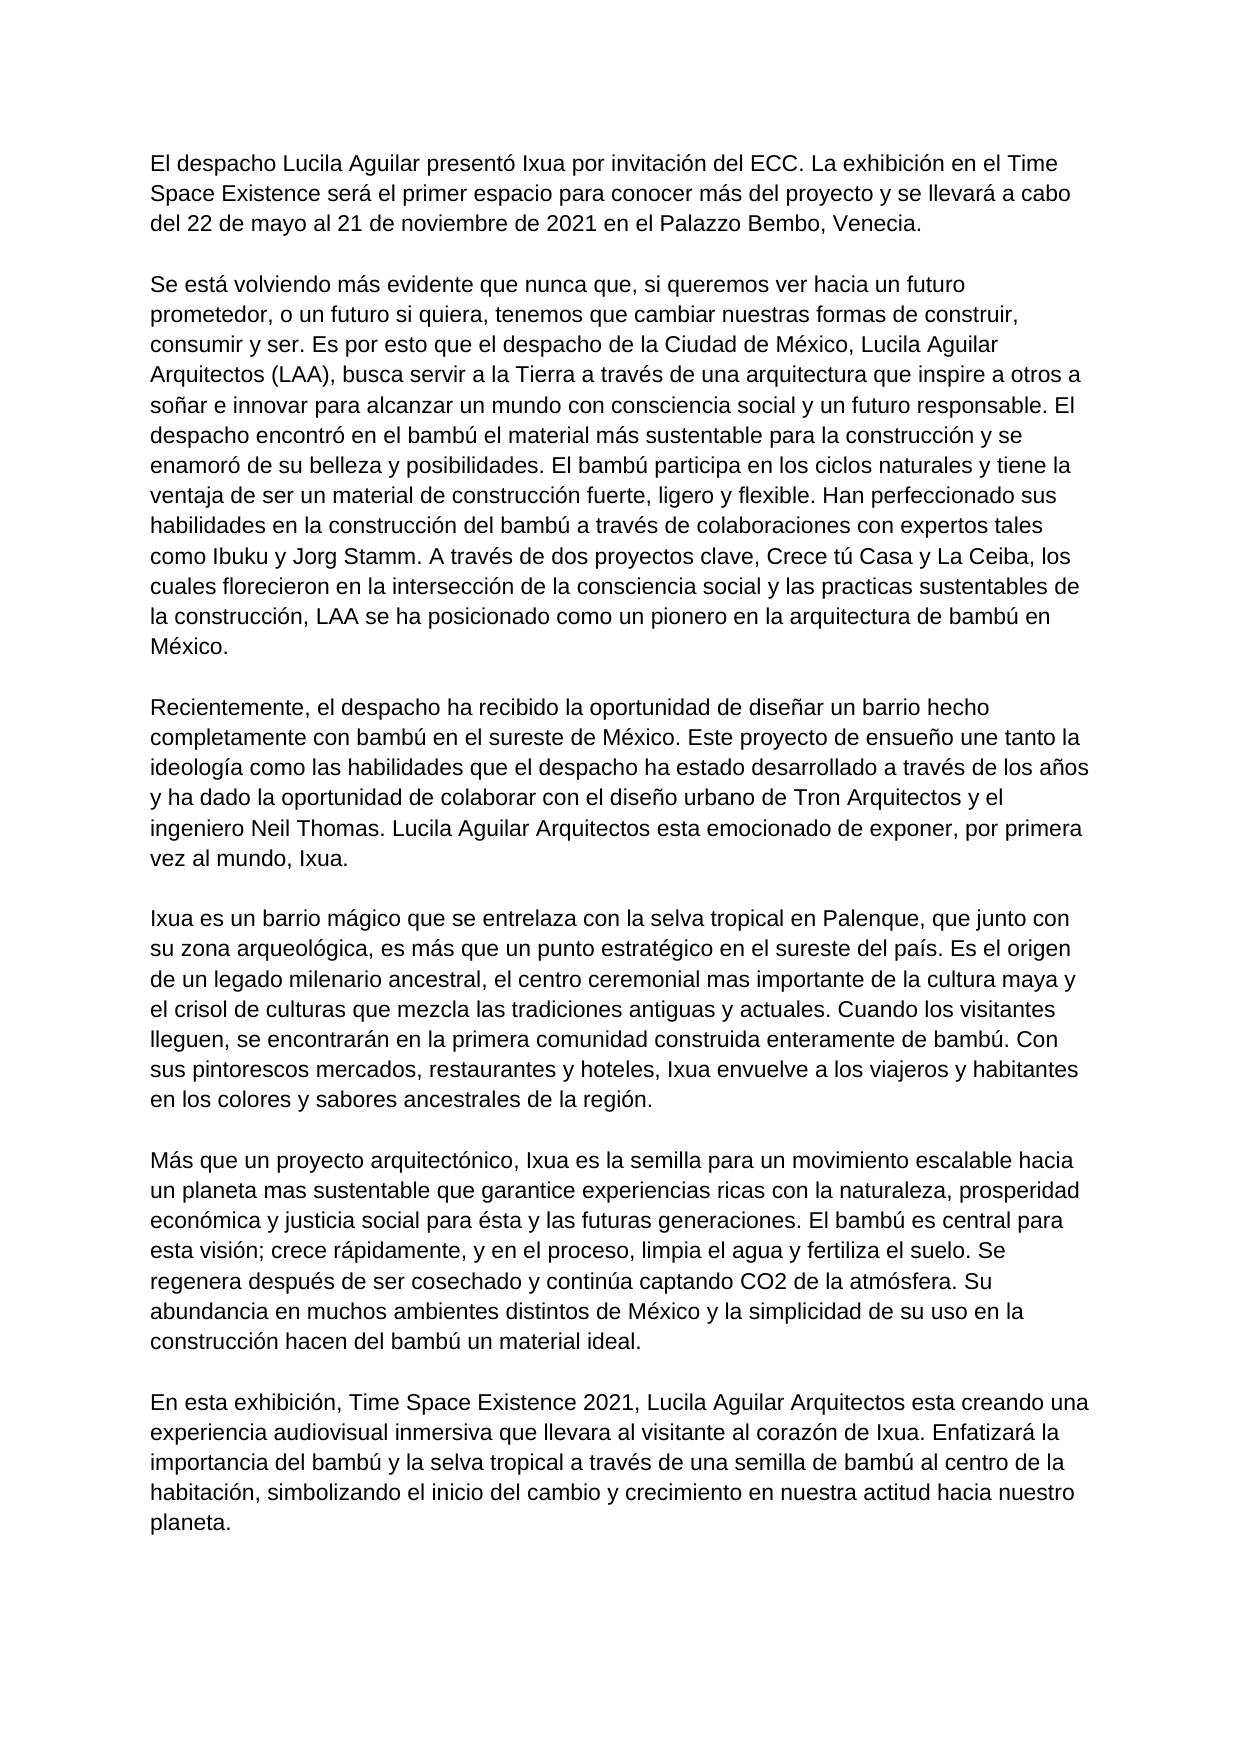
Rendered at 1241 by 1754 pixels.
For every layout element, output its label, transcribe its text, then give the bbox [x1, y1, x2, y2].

text Ixua es un barrio mágico que se entrelaza con la selva tropical en Palenque, que junto con su zona arqueológica, es más que un punto estratégico en el sureste del país. Es el origen de un legado milenario ancestral, el centro ceremonial mas importante de la cultura maya y el crisol de culturas que mezcla las tradiciones antiguas y actuales. Cuando los visitantes lleguen, se encontrarán en la primera comunidad construida enteramente de bambú. Con sus pintorescos mercados, restaurantes y hoteles, Ixua envuelve a los viajeros y habitantes en los colores y sabores ancestrales de la región. [150, 905, 1090, 1113]
text El despacho Lucila Aguilar presentó Ixua por invitación del ECC. La exhibición en el Time Space Existence será el primer espacio para conocer más del proyecto y se llevará a cabo del 22 de mayo al 21 de noviembre de 2021 en el Palazzo Bembo, Venecia. [150, 150, 1090, 237]
text Más que un proyecto arquitectónico, Ixua es la semilla para un movimiento escalable hacia un planeta mas sustentable que garantice experiencias ricas con la naturaleza, prosperidad económica y justicia social para ésta y las futuras generaciones. El bambú es central para esta visión; crece rápidamente, y en el proceso, limpia el agua y fertiliza el suelo. Se regenera después de ser cosechado y continúa captando CO2 de la atmósfera. Su abundancia en muchos ambientes distintos de México y la simplicidad de su uso en la construcción hacen del bambú un material ideal. [150, 1147, 1090, 1354]
text En esta exhibición, Time Space Existence 2021, Lucila Aguilar Arquitectos esta creando una experiencia audiovisual inmersiva que llevara al visitante al corazón de Ixua. Enfatizará la importancia del bambú y la selva tropical a través de una semilla de bambú al centro de la habitación, simbolizando el inicio del cambio y crecimiento en nuestra actitud hacia nuestro planeta. [150, 1388, 1090, 1536]
text Se está volviendo más evidente que nunca que, si queremos ver hacia un futuro prometedor, o un futuro si quiera, tenemos que cambiar nuestras formas de construir, consumir y ser. Es por esto que el despacho de la Ciudad de México, Lucila Aguilar Arquitectos (LAA), busca servir a la Tierra a través de una arquitectura que inspire a otros a soñar e innovar para alcanzar un mundo con consciencia social y un futuro responsable. El despacho encontró en el bambú el material más sustentable para la construcción y se enamoró de su belleza y posibilidades. El bambú participa en los ciclos naturales y tiene la ventaja de ser un material de construcción fuerte, ligero y flexible. Han perfeccionado sus habilidades en la construcción del bambú a través de colaboraciones con expertos tales como Ibuku y Jorg Stamm. A través de dos proyectos clave, Crece tú Casa y La Ceiba, los cuales florecieron en la intersección de la consciencia social y las practicas sustentables de la construcción, LAA se ha posicionado como un pionero en la arquitectura de bambú en México. [150, 271, 1090, 660]
text Recientemente, el despacho ha recibido la oportunidad de diseñar un barrio hecho completamente con bambú en el sureste de México. Este proyecto de ensueño une tanto la ideología como las habilidades que el despacho ha estado desarrollado a través de los años y ha dado la oportunidad de colaborar con el diseño urbano de Tron Arquitectos y el ingeniero Neil Thomas. Lucila Aguilar Arquitectos esta emocionado de exponer, por primera vez al mundo, Ixua. [150, 694, 1090, 871]
